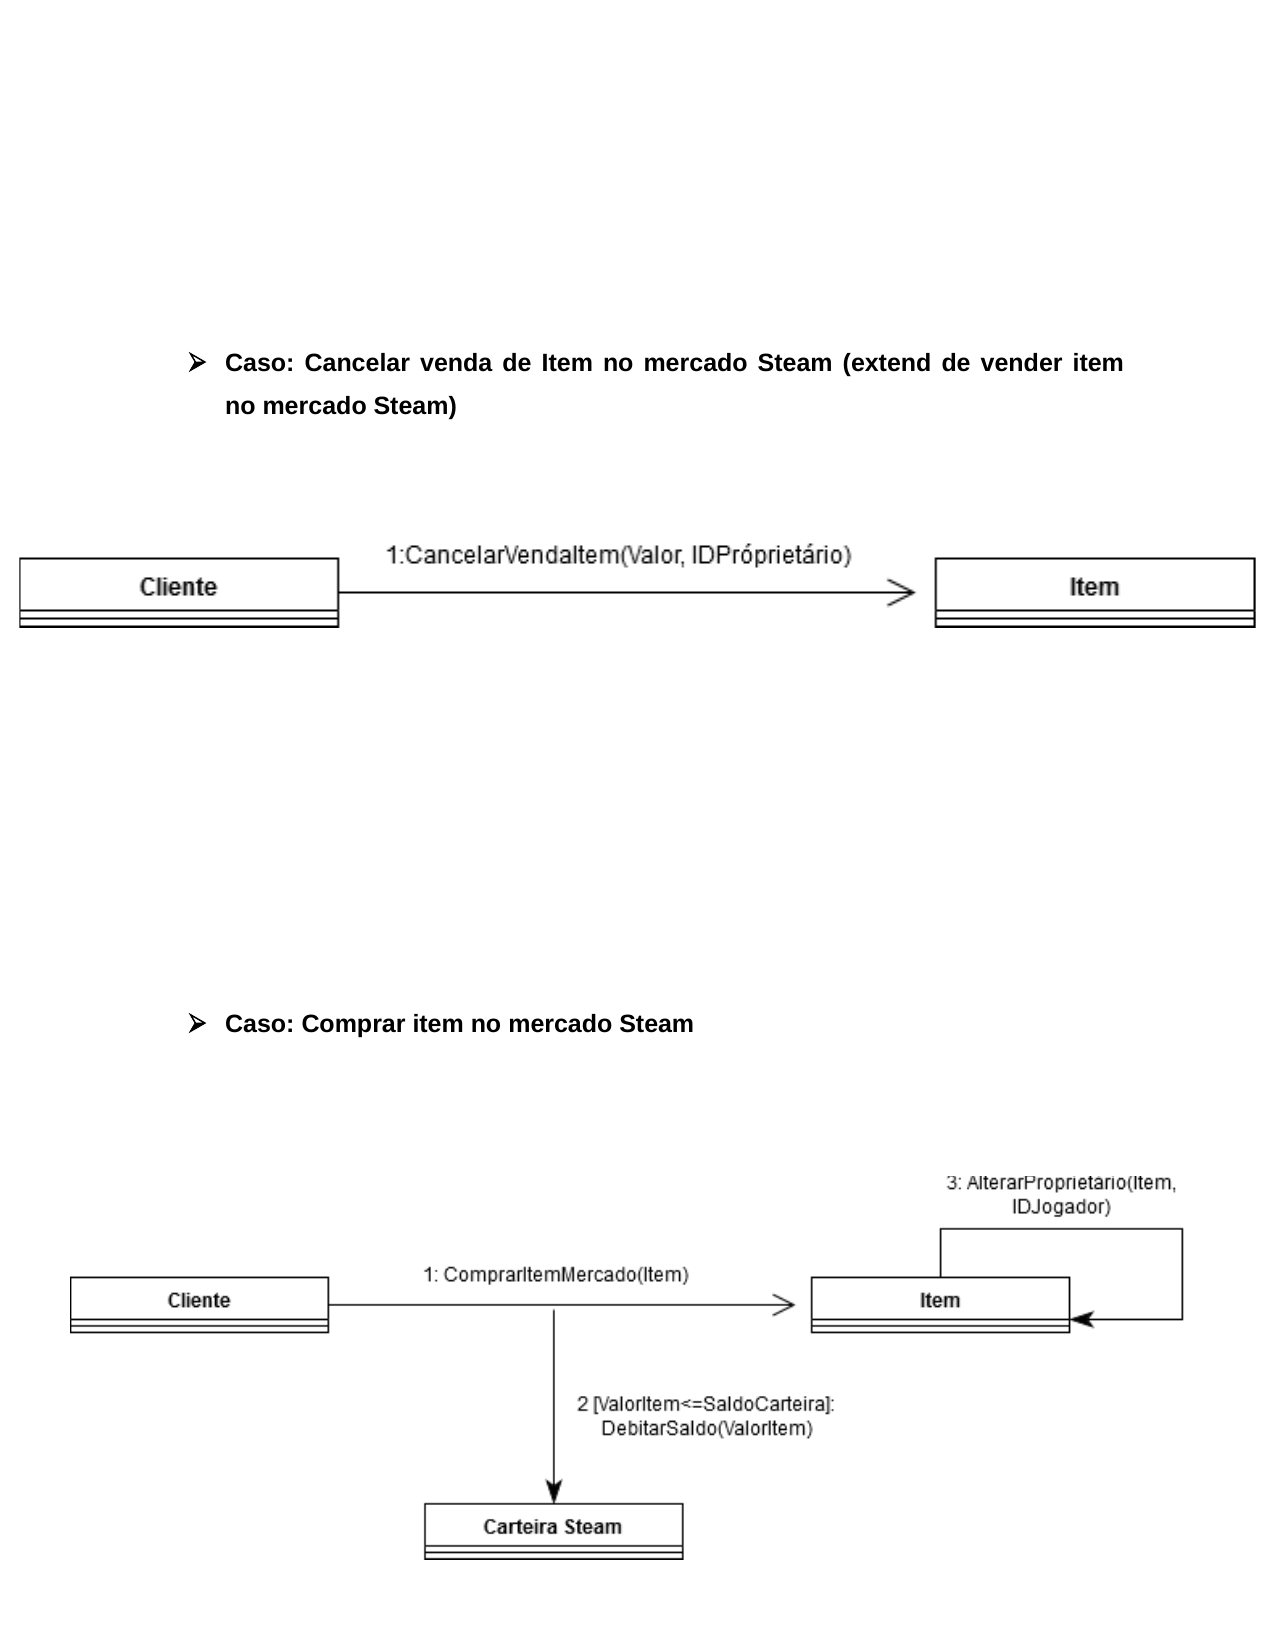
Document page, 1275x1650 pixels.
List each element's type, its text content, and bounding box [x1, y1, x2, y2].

picture [70, 1176, 1206, 1560]
list Caso: Cancelar venda de Item no mercado Steam (extend de vender item no mercado Steam) [187, 347, 1125, 419]
list Caso: Comprar item no mercado Steam [187, 1008, 1125, 1037]
picture [19, 538, 1256, 628]
